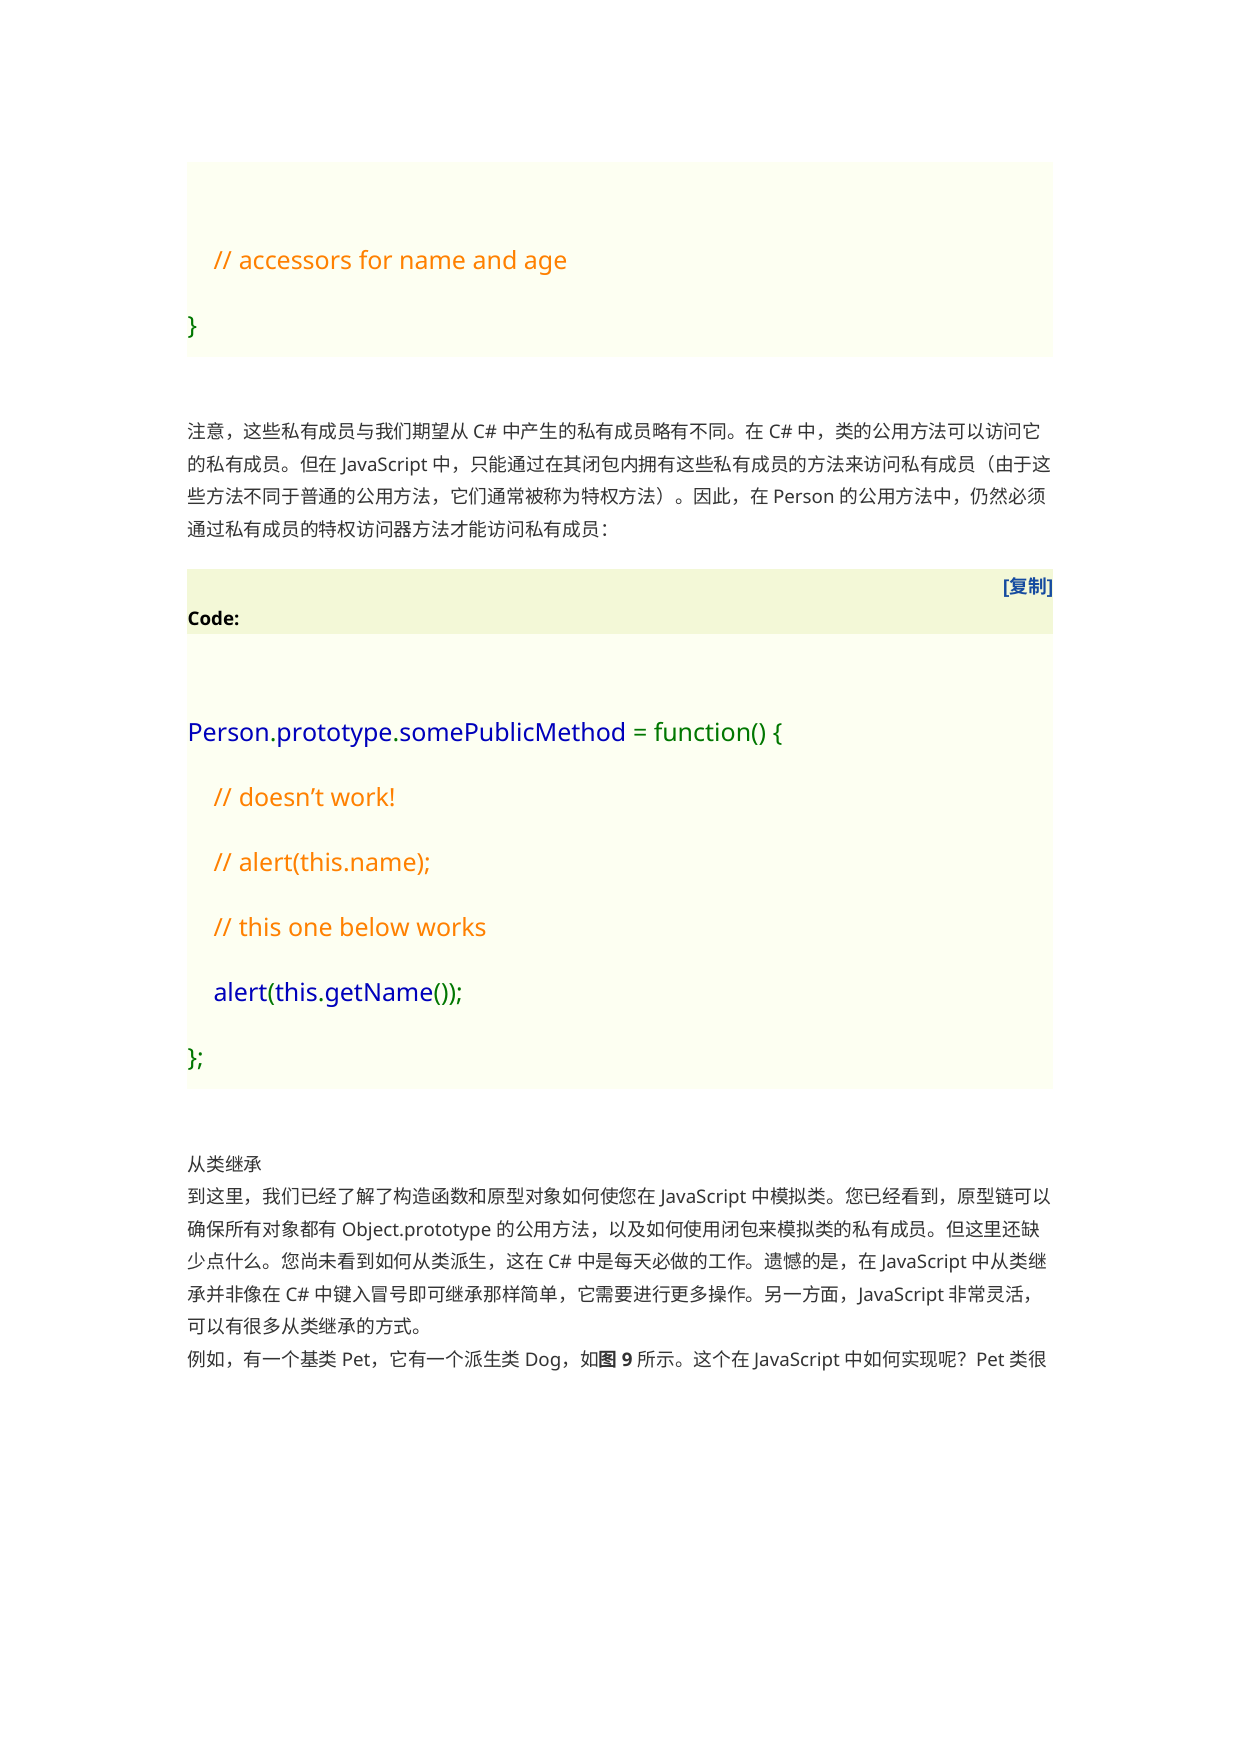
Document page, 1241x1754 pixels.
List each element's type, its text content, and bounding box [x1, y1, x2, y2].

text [187, 162, 1053, 357]
text [复制] [187, 569, 1053, 602]
text Code: [187, 602, 1053, 634]
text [187, 1114, 1053, 1374]
text 注意，这些私有成员与我们期望从 C# 中产生的私有成员略有不同。在 C# 中，类的公用方法可以访问它的私有成员。但在 JavaScript 中，只能通过在其闭包内拥有这些私有成员的方法来访问私有成员（由于这些方法不同于普通的公用方法，它们通常被称为特权方法）。因此，在 Person 的公用方法中，仍然必须通过私有成员的特权访问器方法才能访问私有成员： [187, 382, 1053, 544]
text Person.prototype.somePublicMethod = function() { // doesn’t work! // alert(this.name); // this one below works alert(this.getName()); }; [187, 634, 1053, 1089]
